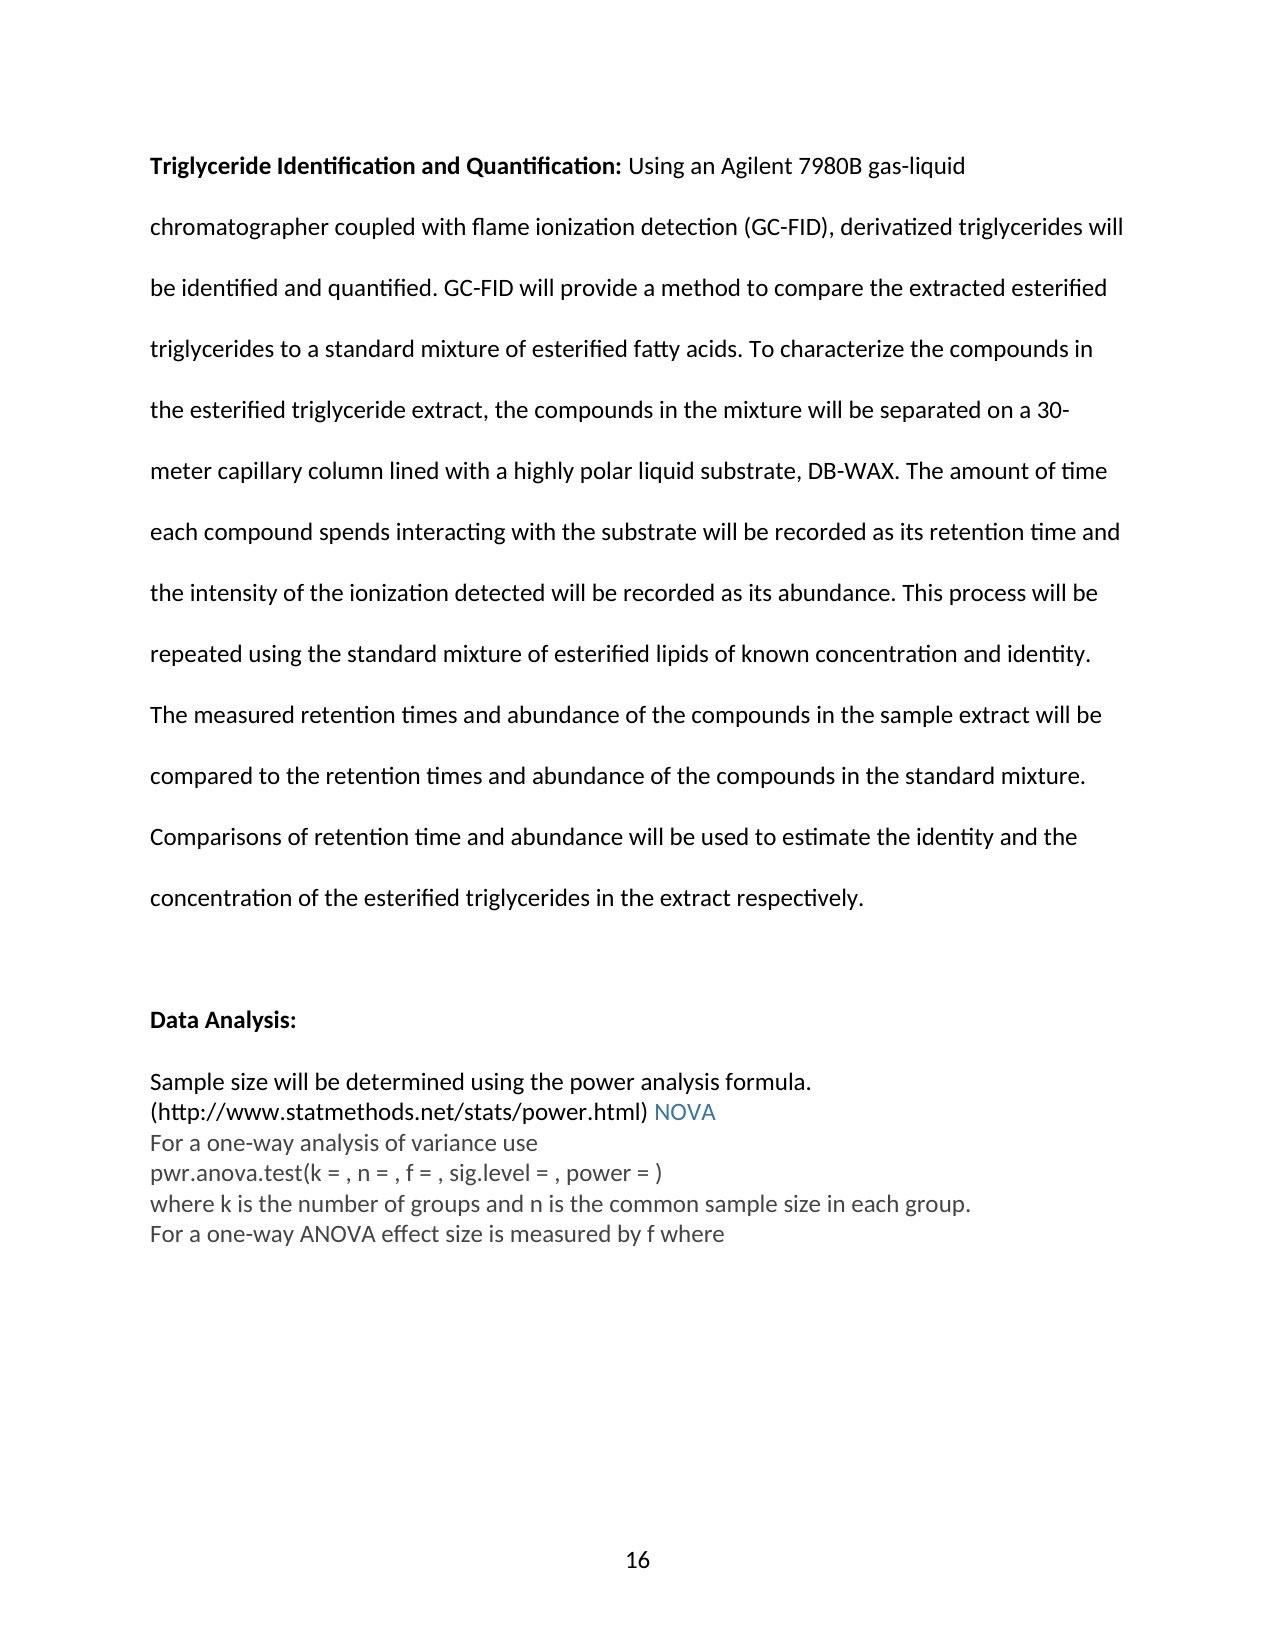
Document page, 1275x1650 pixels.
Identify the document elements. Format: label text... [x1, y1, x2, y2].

text Sample size will be determined using the power analysis formula. (http://www.statmethods.net/stats/power.html) NOVA [150, 1066, 1125, 1127]
text Triglyceride Identification and Quantification: Using an Agilent 7980B gas-liquid chromatographer coupled with flame ionization detection (GC-FID), derivatized triglycerides will be identified and quantified. GC-FID will provide a method to compare the extracted esterified triglycerides to a standard mixture of esterified fatty acids. To characterize the compounds in the esterified triglyceride extract, the compounds in the mixture will be separated on a 30-meter capillary column lined with a highly polar liquid substrate, DB-WAX. The amount of time each compound spends interacting with the substrate will be recorded as its retention time and the intensity of the ionization detected will be recorded as its abundance. This process will be repeated using the standard mixture of esterified lipids of known concentration and identity. The measured retention times and abundance of the compounds in the sample extract will be compared to the retention times and abundance of the compounds in the standard mixture. Comparisons of retention time and abundance will be used to estimate the identity and the concentration of the esterified triglycerides in the extract respectively. [150, 150, 1125, 913]
text pwr.anova.test(k = , n = , f = , sig.level = , power = ) [150, 1157, 1125, 1188]
text Data Analysis: [150, 1004, 1125, 1035]
text where k is the number of groups and n is the common sample size in each group. [150, 1188, 1125, 1218]
text For a one-way ANOVA effect size is measured by f where [150, 1218, 1125, 1249]
text For a one-way analysis of variance use [150, 1127, 1125, 1157]
